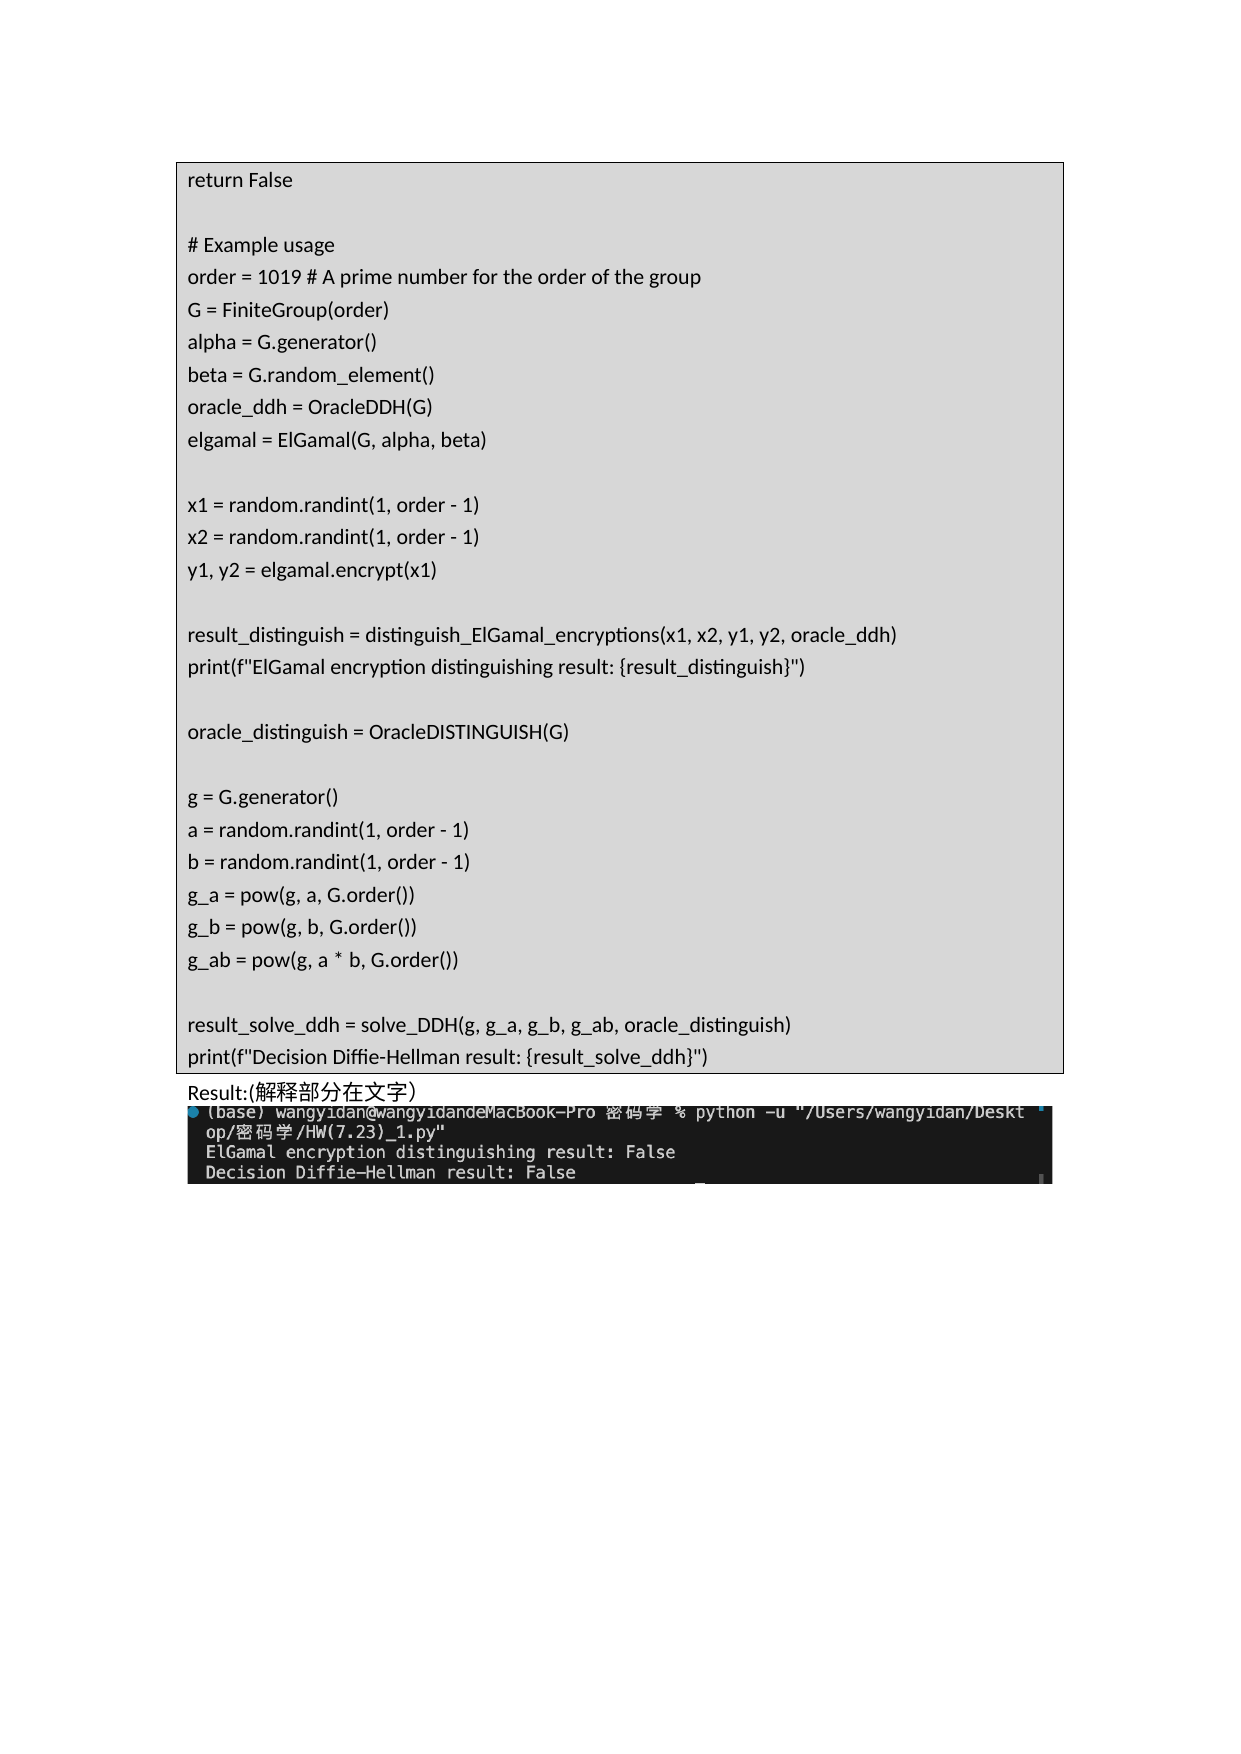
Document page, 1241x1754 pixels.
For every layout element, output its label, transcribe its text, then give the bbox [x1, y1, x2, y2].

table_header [177, 163, 1063, 1073]
picture [187, 1106, 1053, 1184]
text Result:(解释部分在文字） [187, 1074, 1053, 1106]
